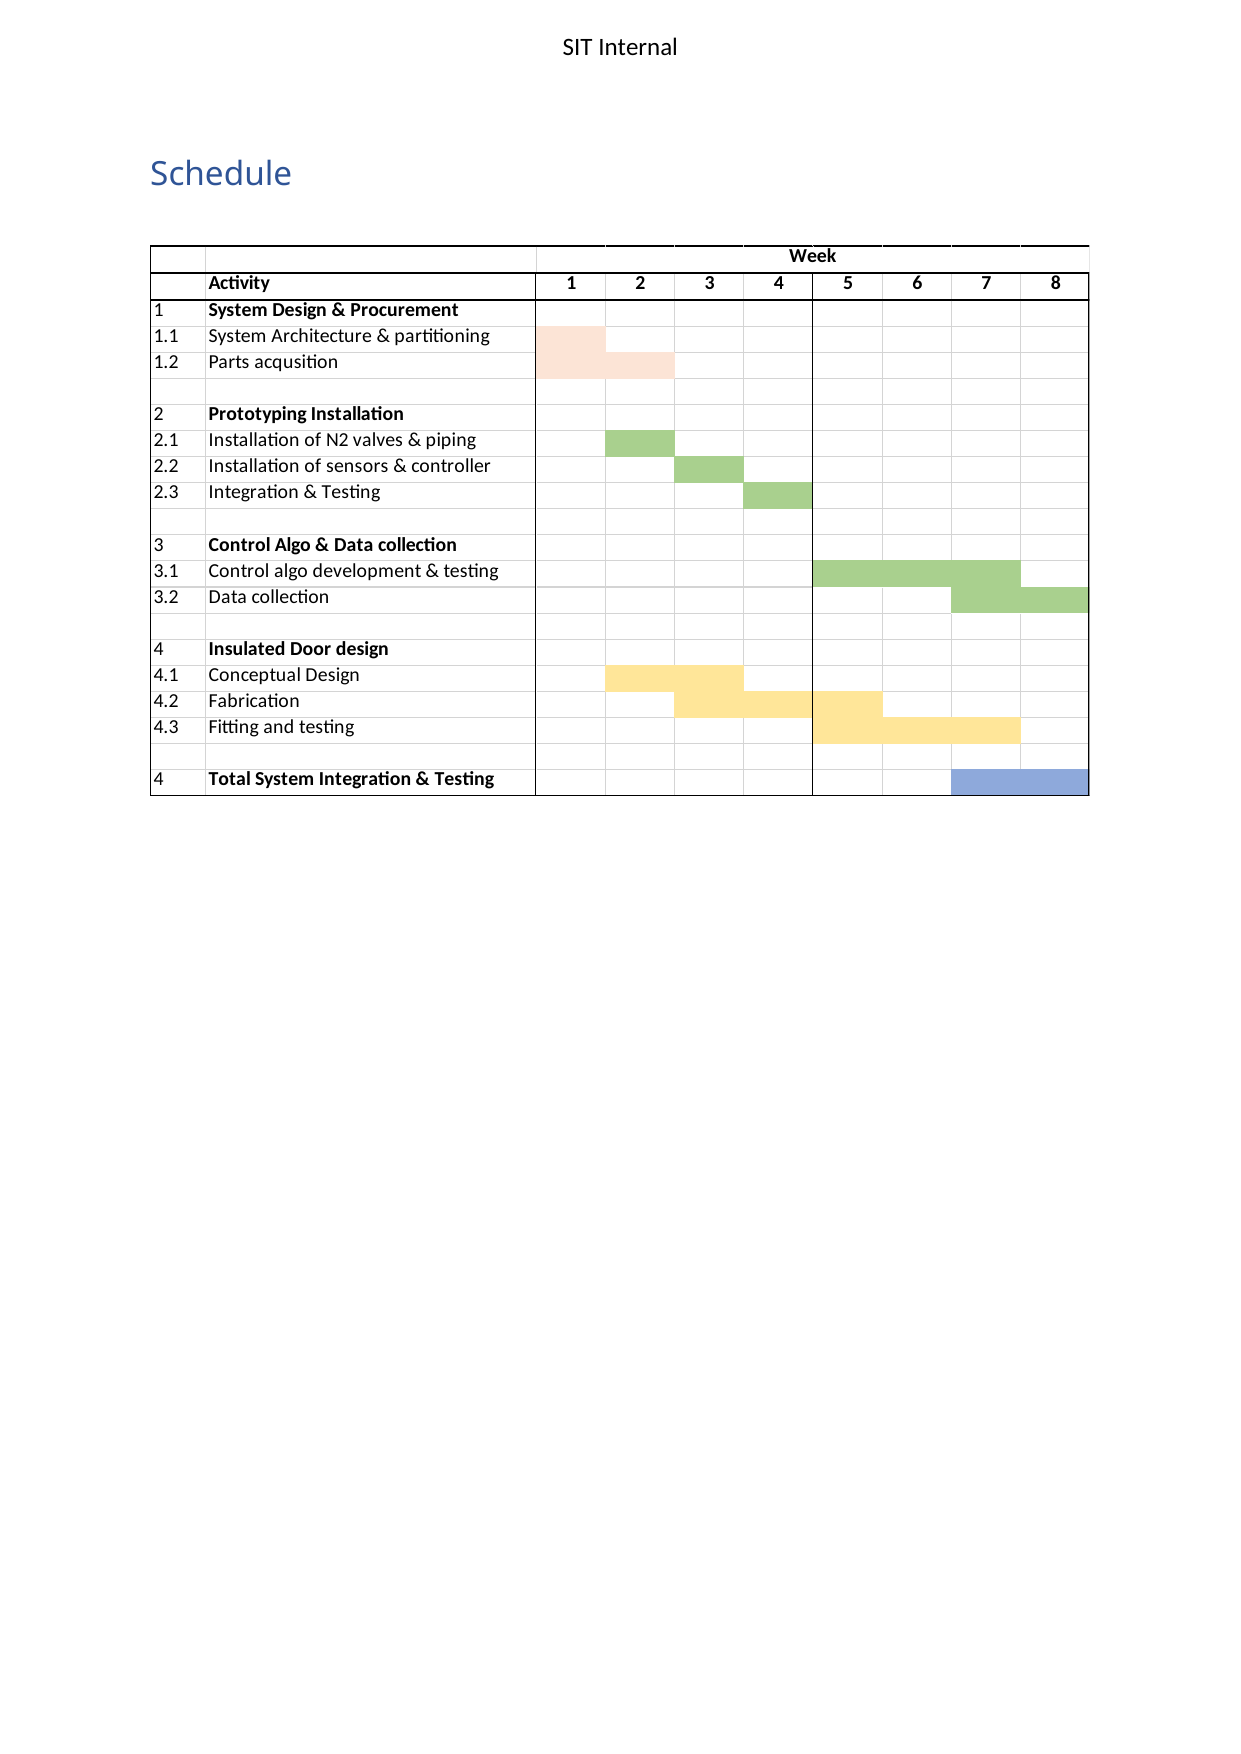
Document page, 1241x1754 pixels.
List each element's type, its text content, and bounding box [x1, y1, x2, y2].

subtitle Schedule [150, 150, 1090, 195]
